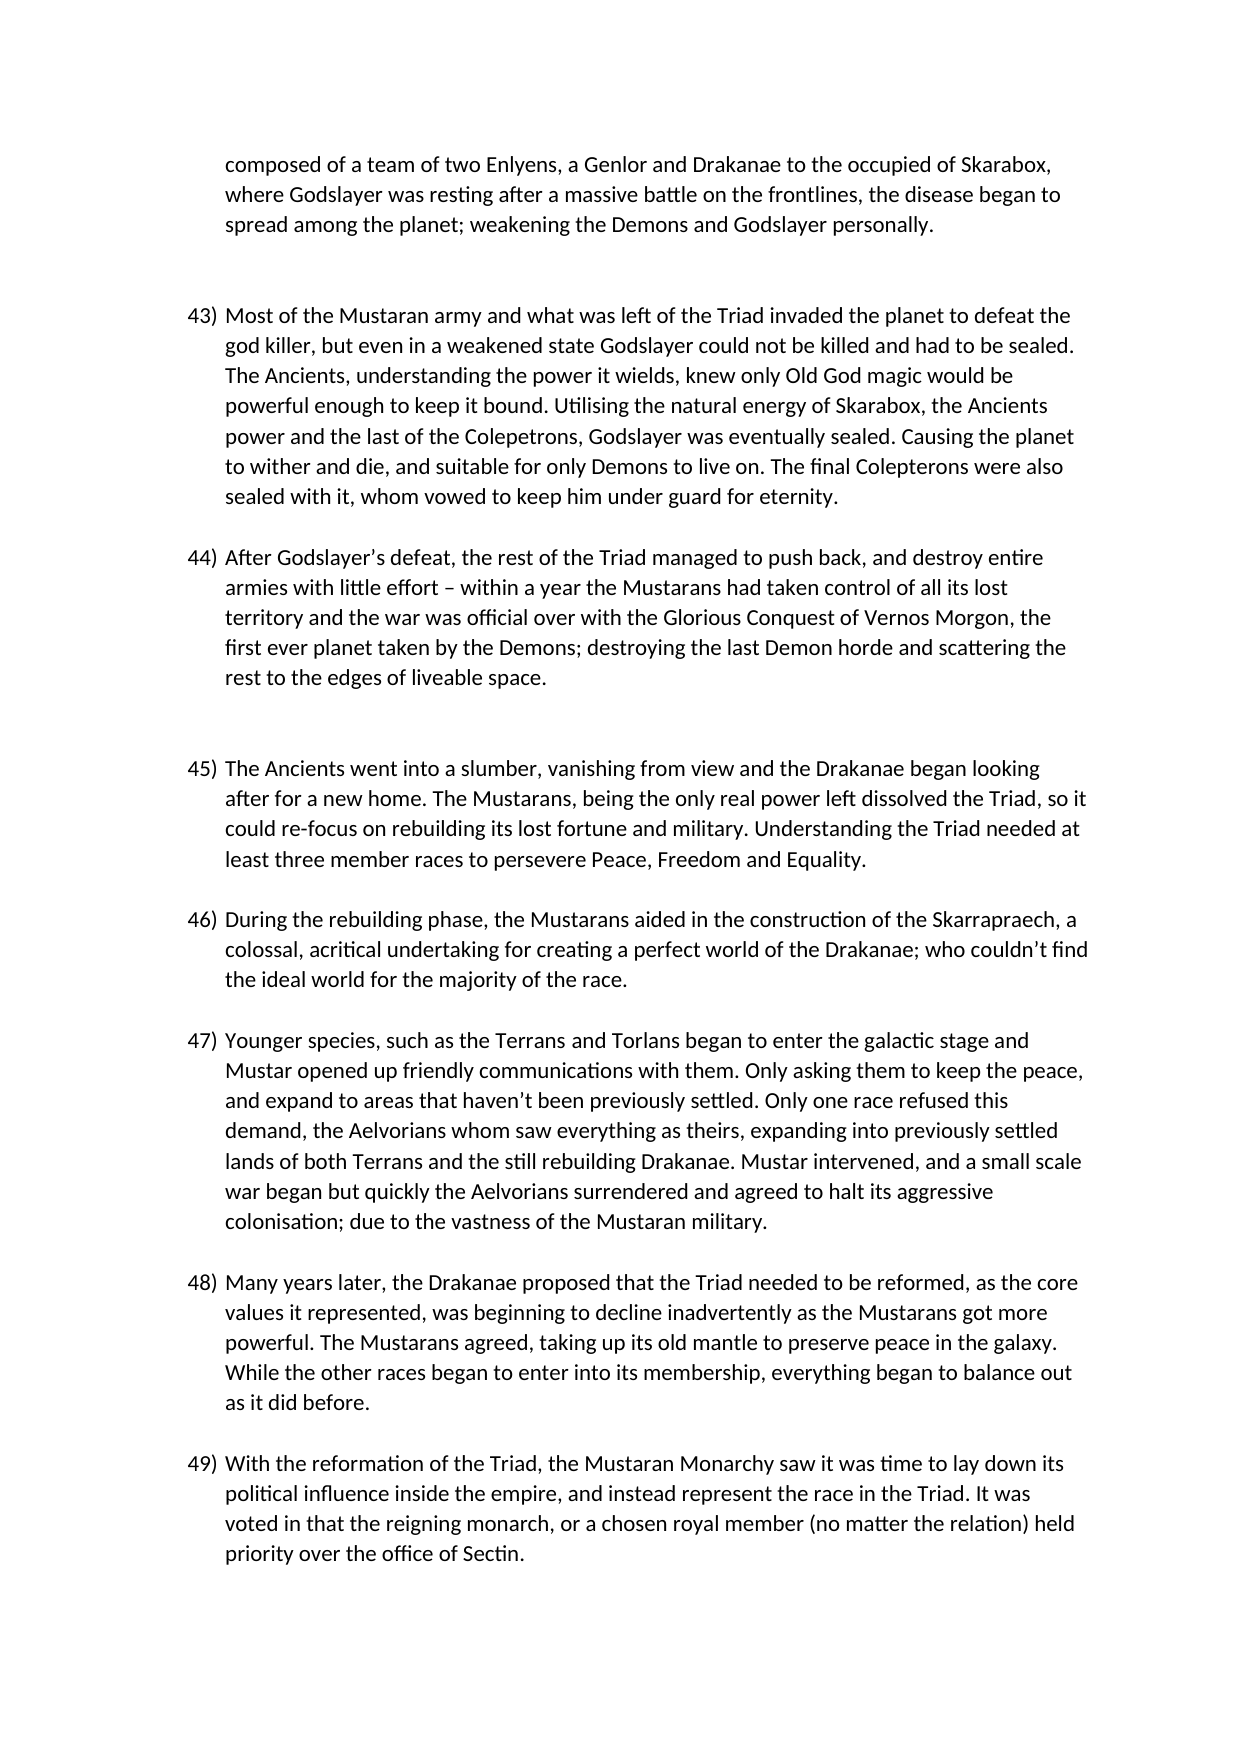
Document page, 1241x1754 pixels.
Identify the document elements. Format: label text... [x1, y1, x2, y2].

list After Godslayer’s defeat, the rest of the Triad managed to push back, and destroy entire armies with little effort – within a year the Mustarans had taken control of all its lost territory and the war was official over with the Glorious Conquest of Vernos Morgon, the first ever planet taken by the Demons; destroying the last Demon horde and scattering the rest to the edges of liveable space. [187, 543, 1090, 692]
list Most of the Mustaran army and what was left of the Triad invaded the planet to defeat the god killer, but even in a weakened state Godslayer could not be killed and had to be sealed. The Ancients, understanding the power it wields, knew only Old God magic would be powerful enough to keep it bound. Utilising the natural energy of Skarabox, the Ancients power and the last of the Colepetrons, Godslayer was eventually sealed. Causing the planet to wither and die, and suitable for only Demons to live on. The final Colepterons were also sealed with it, whom vowed to keep him under guard for eternity. [187, 301, 1090, 510]
list Many years later, the Drakanae proposed that the Triad needed to be reformed, as the core values it represented, was beginning to decline inadvertently as the Mustarans got more powerful. The Mustarans agreed, taking up its old mantle to preserve peace in the galaxy. While the other races began to enter into its membership, everything began to balance out as it did before. [187, 1268, 1090, 1417]
list The Ancients went into a slumber, vanishing from view and the Drakanae began looking after for a new home. The Mustarans, being the only real power left dissolved the Triad, so it could re-focus on rebuilding its lost fortune and military. Understanding the Triad needed at least three member races to persevere Peace, Freedom and Equality. [187, 754, 1090, 873]
list Younger species, such as the Terrans and Torlans began to enter the galactic stage and Mustar opened up friendly communications with them. Only asking them to keep the peace, and expand to areas that haven’t been previously settled. Only one race refused this demand, the Aelvorians whom saw everything as theirs, expanding into previously settled lands of both Terrans and the still rebuilding Drakanae. Mustar intervened, and a small scale war began but quickly the Aelvorians surrendered and agreed to halt its aggressive colonisation; due to the vastness of the Mustaran military. [187, 1026, 1090, 1235]
list During the rebuilding phase, the Mustarans aided in the construction of the Skarrapraech, a colossal, acritical undertaking for creating a perfect world of the Drakanae; who couldn’t find the ideal world for the majority of the race. [187, 905, 1090, 994]
list With the reformation of the Triad, the Mustaran Monarchy saw it was time to lay down its political influence inside the empire, and instead represent the race in the Triad. It was voted in that the reigning monarch, or a chosen royal member (no matter the relation) held priority over the office of Sectin. [187, 1449, 1090, 1568]
